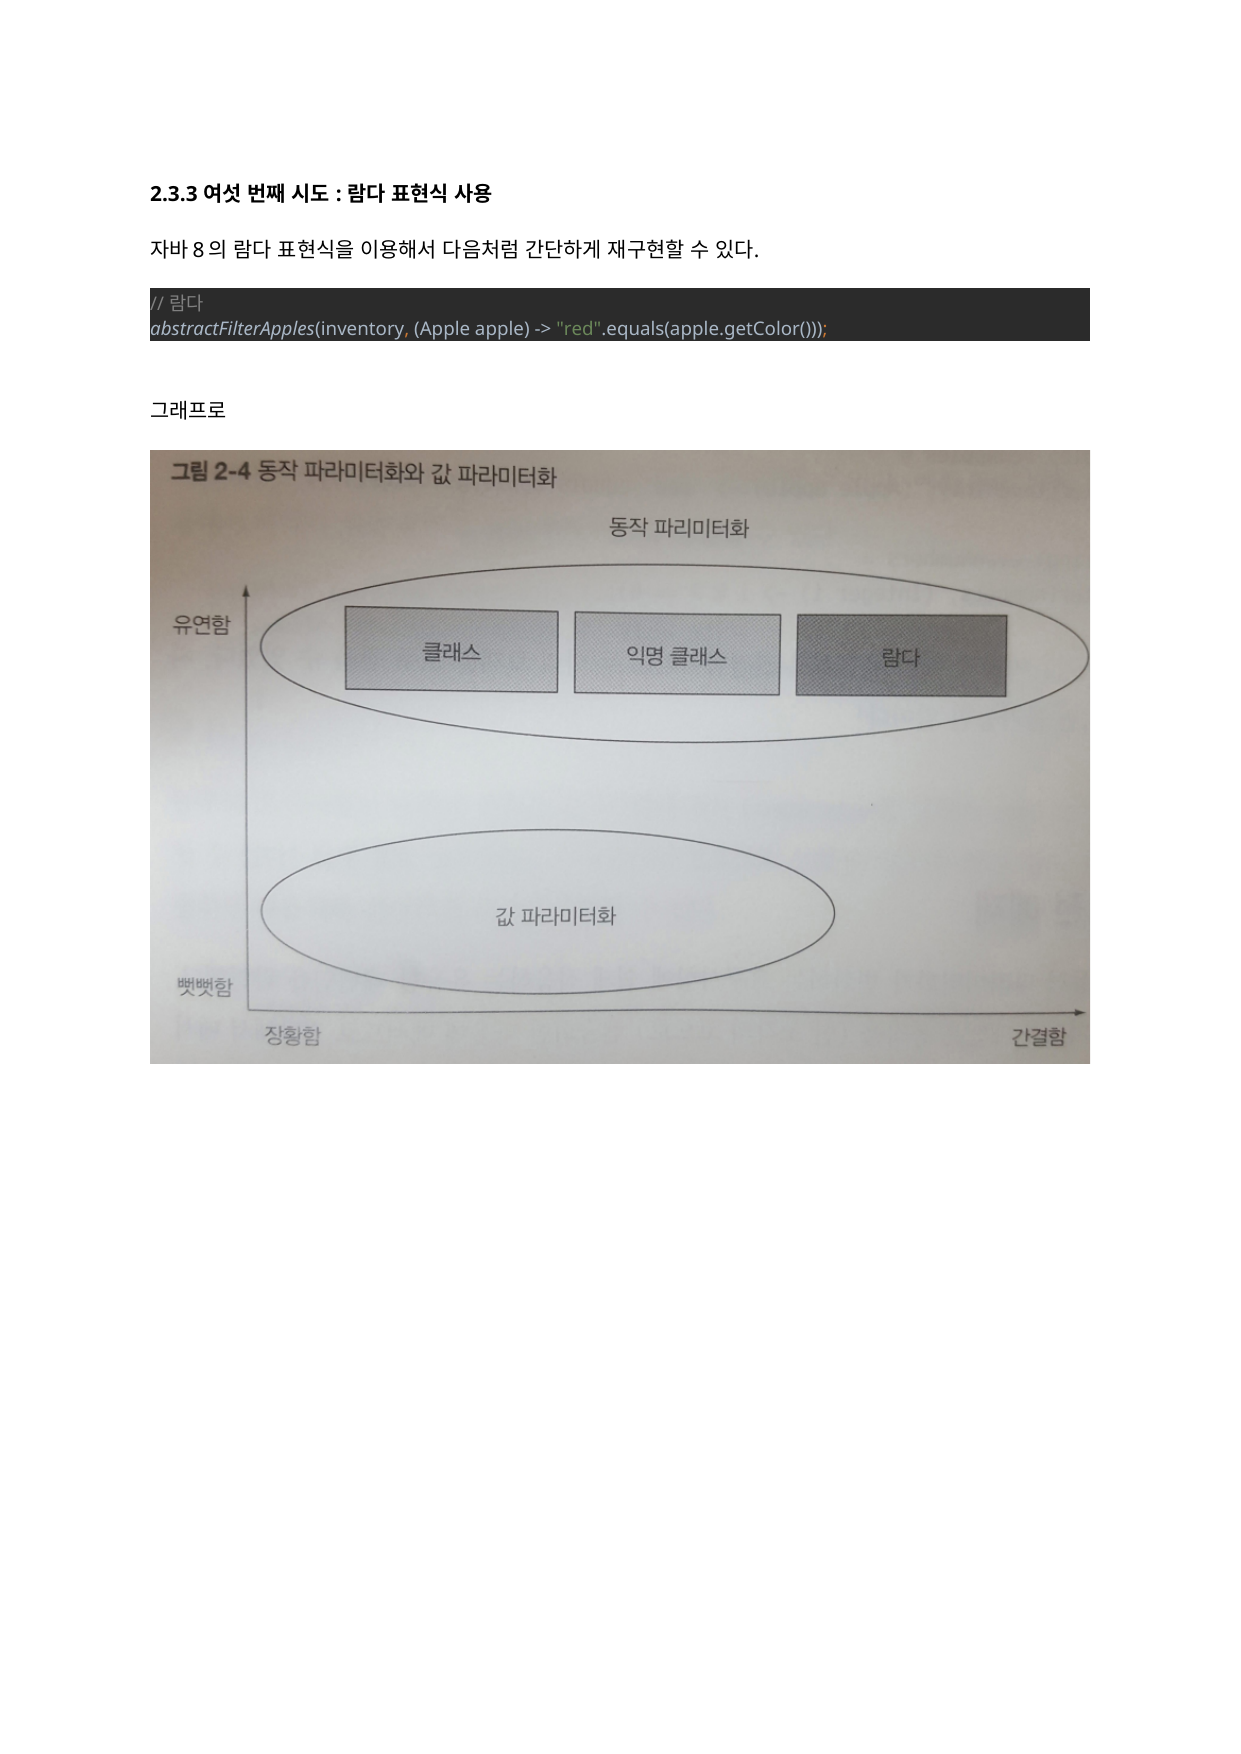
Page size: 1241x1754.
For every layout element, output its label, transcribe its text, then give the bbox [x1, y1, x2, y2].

text 자바8의 람다 표현식을 이용해서 다음처럼 간단하게 재구현할 수 있다. [150, 233, 1090, 263]
text 2.3.3 여섯 번째 시도 : 람다 표현식 사용 [150, 177, 1090, 207]
text // 람다 abstractFilterApples(inventory, (Apple apple) -> "red".equals(apple.getColor())); [150, 288, 1090, 341]
picture [150, 450, 1091, 1064]
text 그래프로 [150, 394, 1090, 425]
